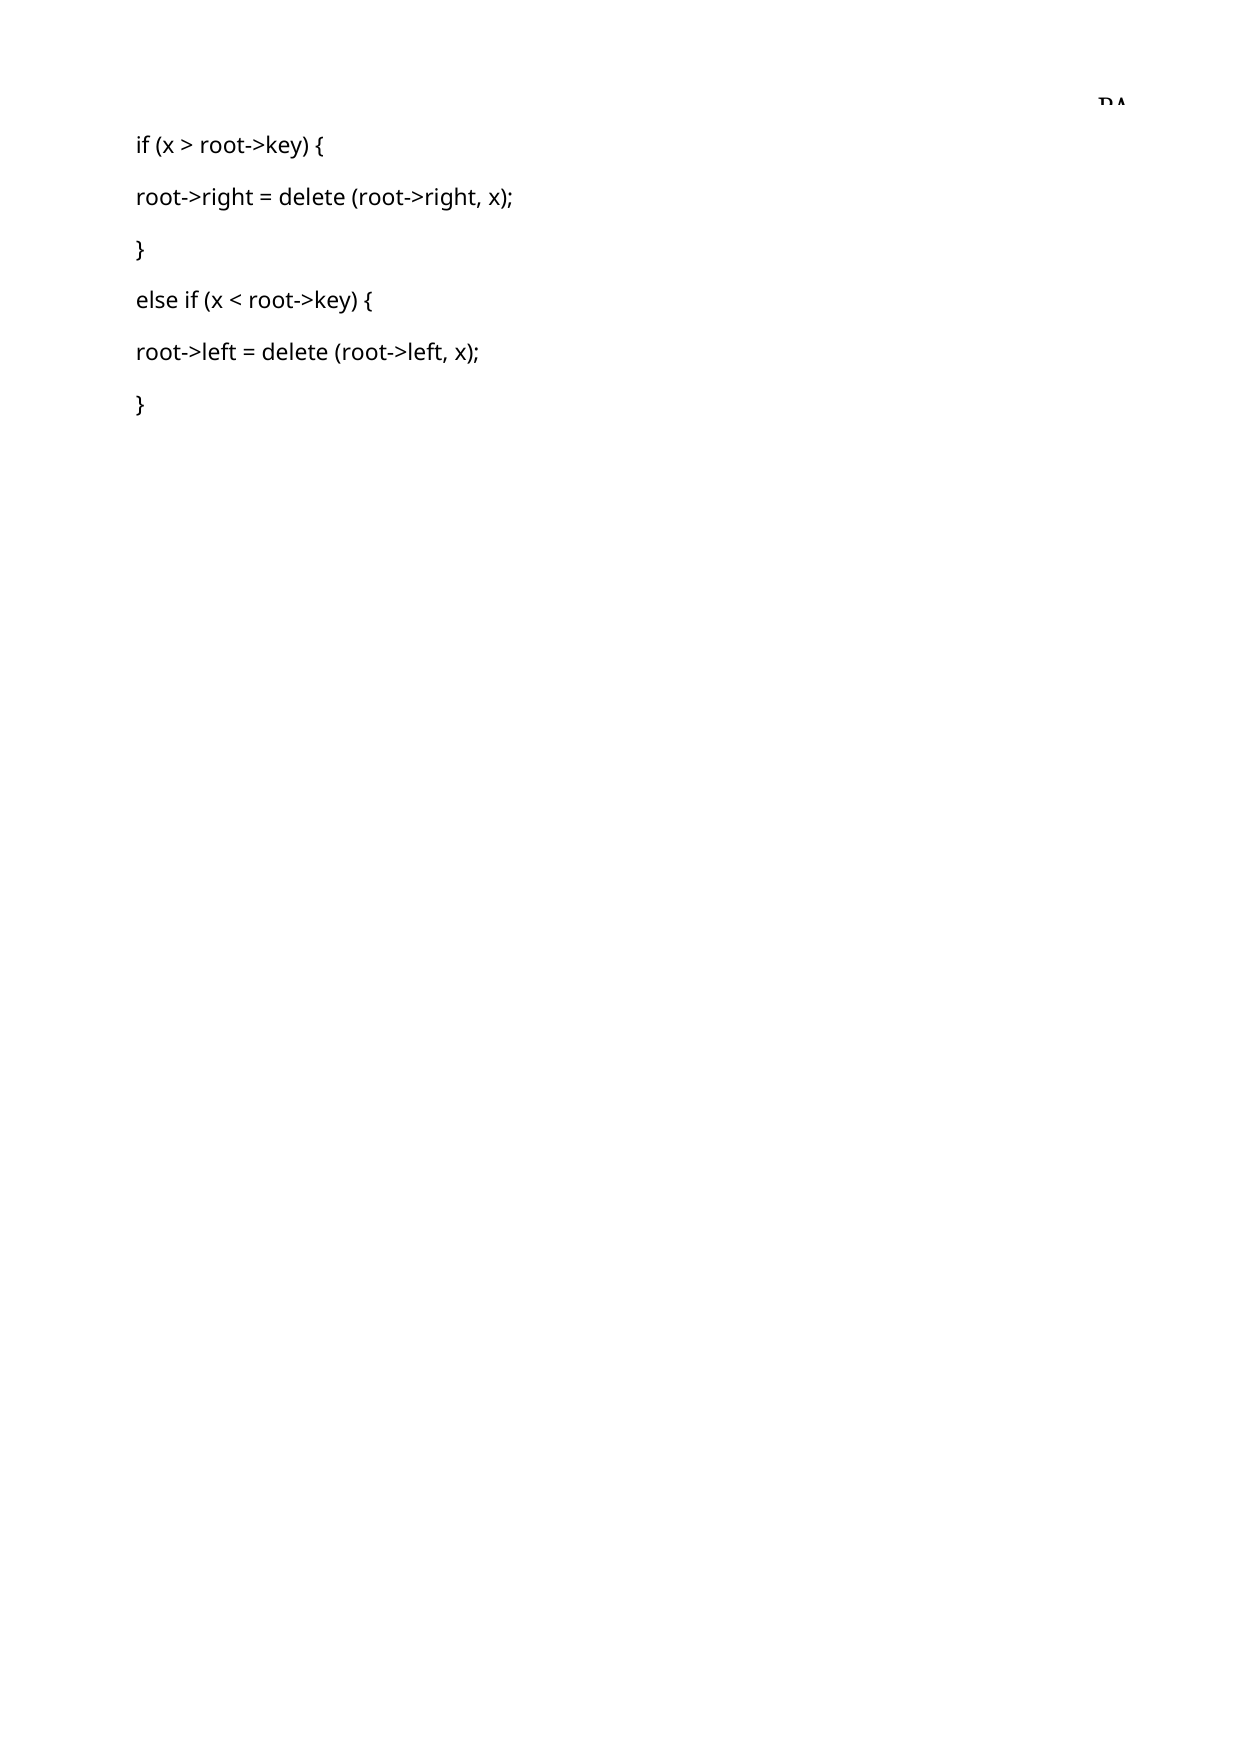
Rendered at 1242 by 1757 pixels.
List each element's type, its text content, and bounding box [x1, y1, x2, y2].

text root->right = delete (root->right, x); [136, 181, 1162, 212]
text else if (x < root->key) { [136, 284, 1162, 315]
text } [136, 387, 1162, 419]
text if (x > root->key) { [136, 129, 1162, 160]
text } [136, 232, 1162, 264]
text root->left = delete (root->left, x); [136, 336, 1162, 367]
